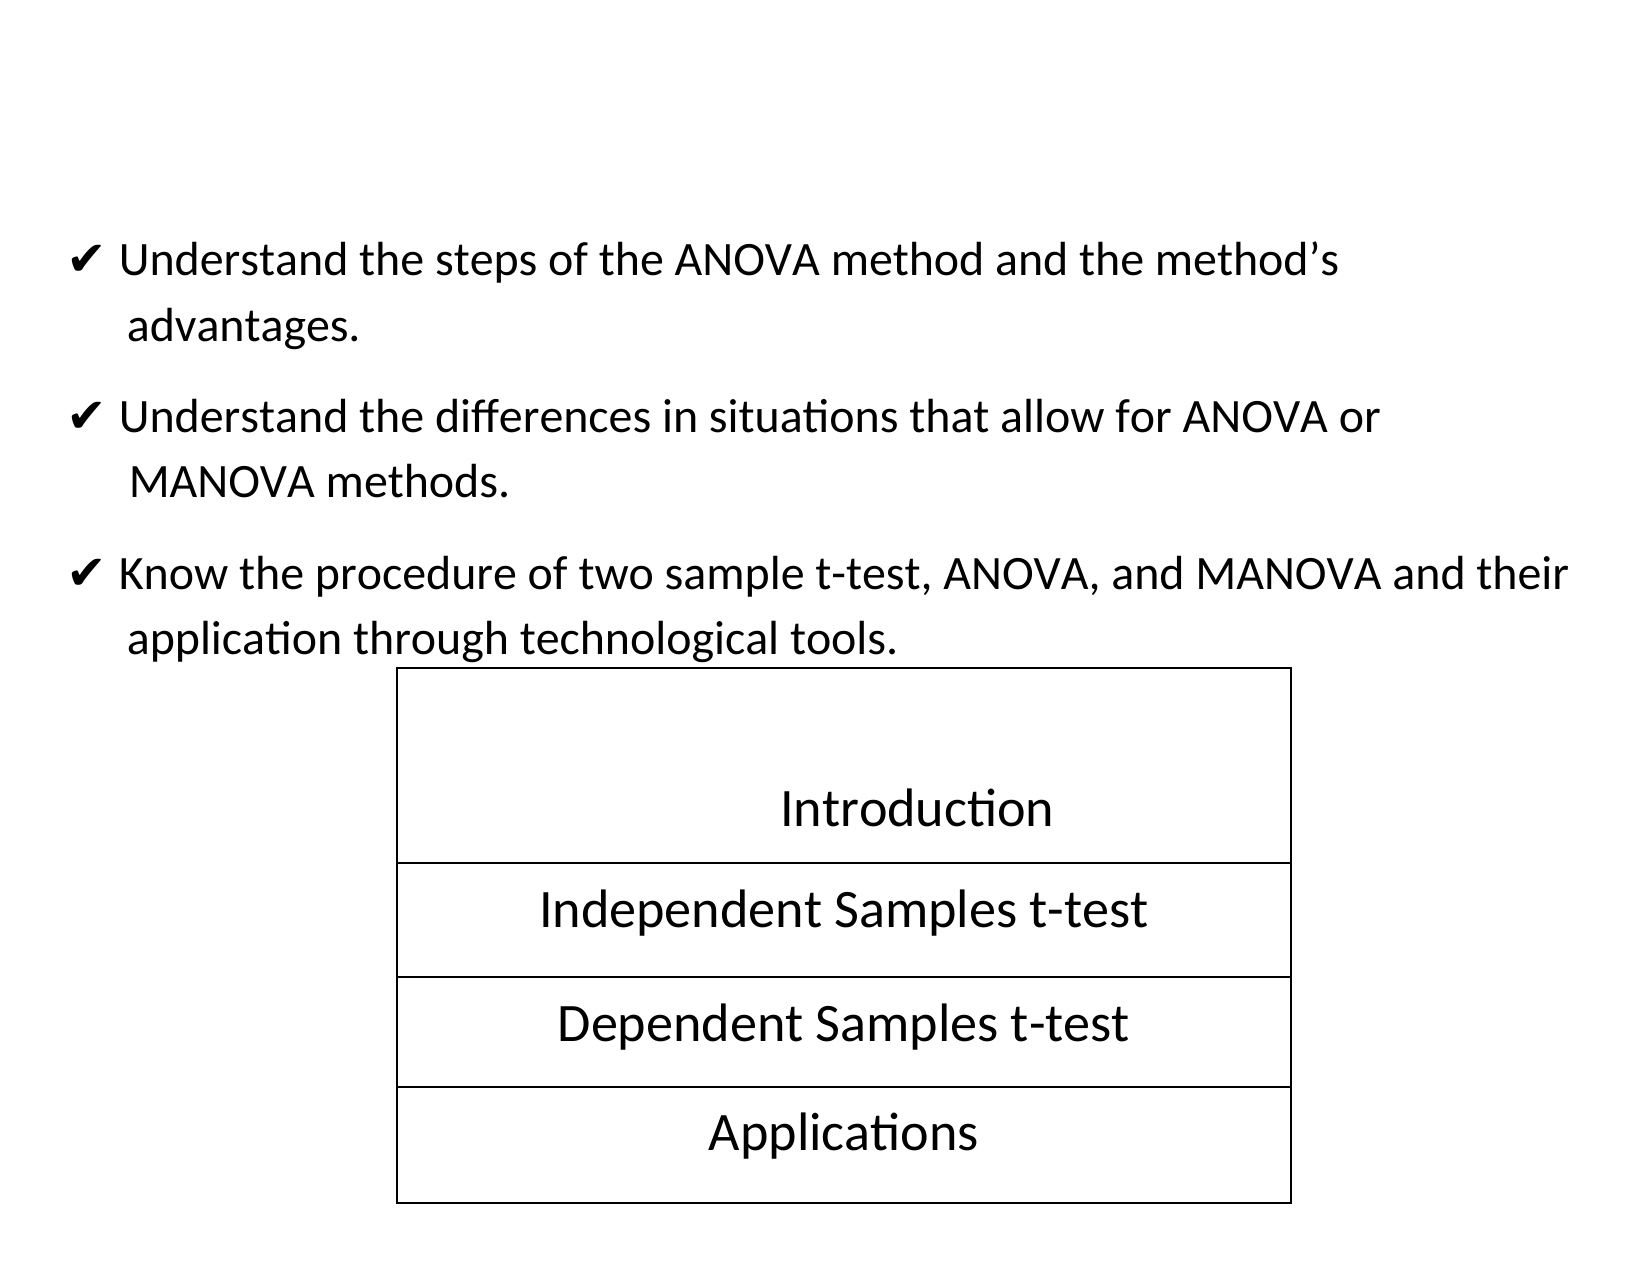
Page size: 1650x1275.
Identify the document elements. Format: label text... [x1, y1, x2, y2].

text ✔ Know the procedure of two sample t-test, ANOVA, and MANOVA and their application through technological tools. [66, 511, 1591, 667]
text ✔ Understand the steps of the ANOVA method and the method’s advantages. [66, 198, 1481, 353]
table_cell Dependent Samples t-test [398, 978, 1290, 1086]
text ✔ Understand the differences in situations that allow for ANOVA or MANOVA methods. [66, 355, 1509, 510]
table_header Part I: Two Sample t-test Introduction [398, 669, 1290, 862]
table_cell Independent Samples t-test [398, 864, 1290, 976]
table_cell Applications [398, 1088, 1290, 1202]
